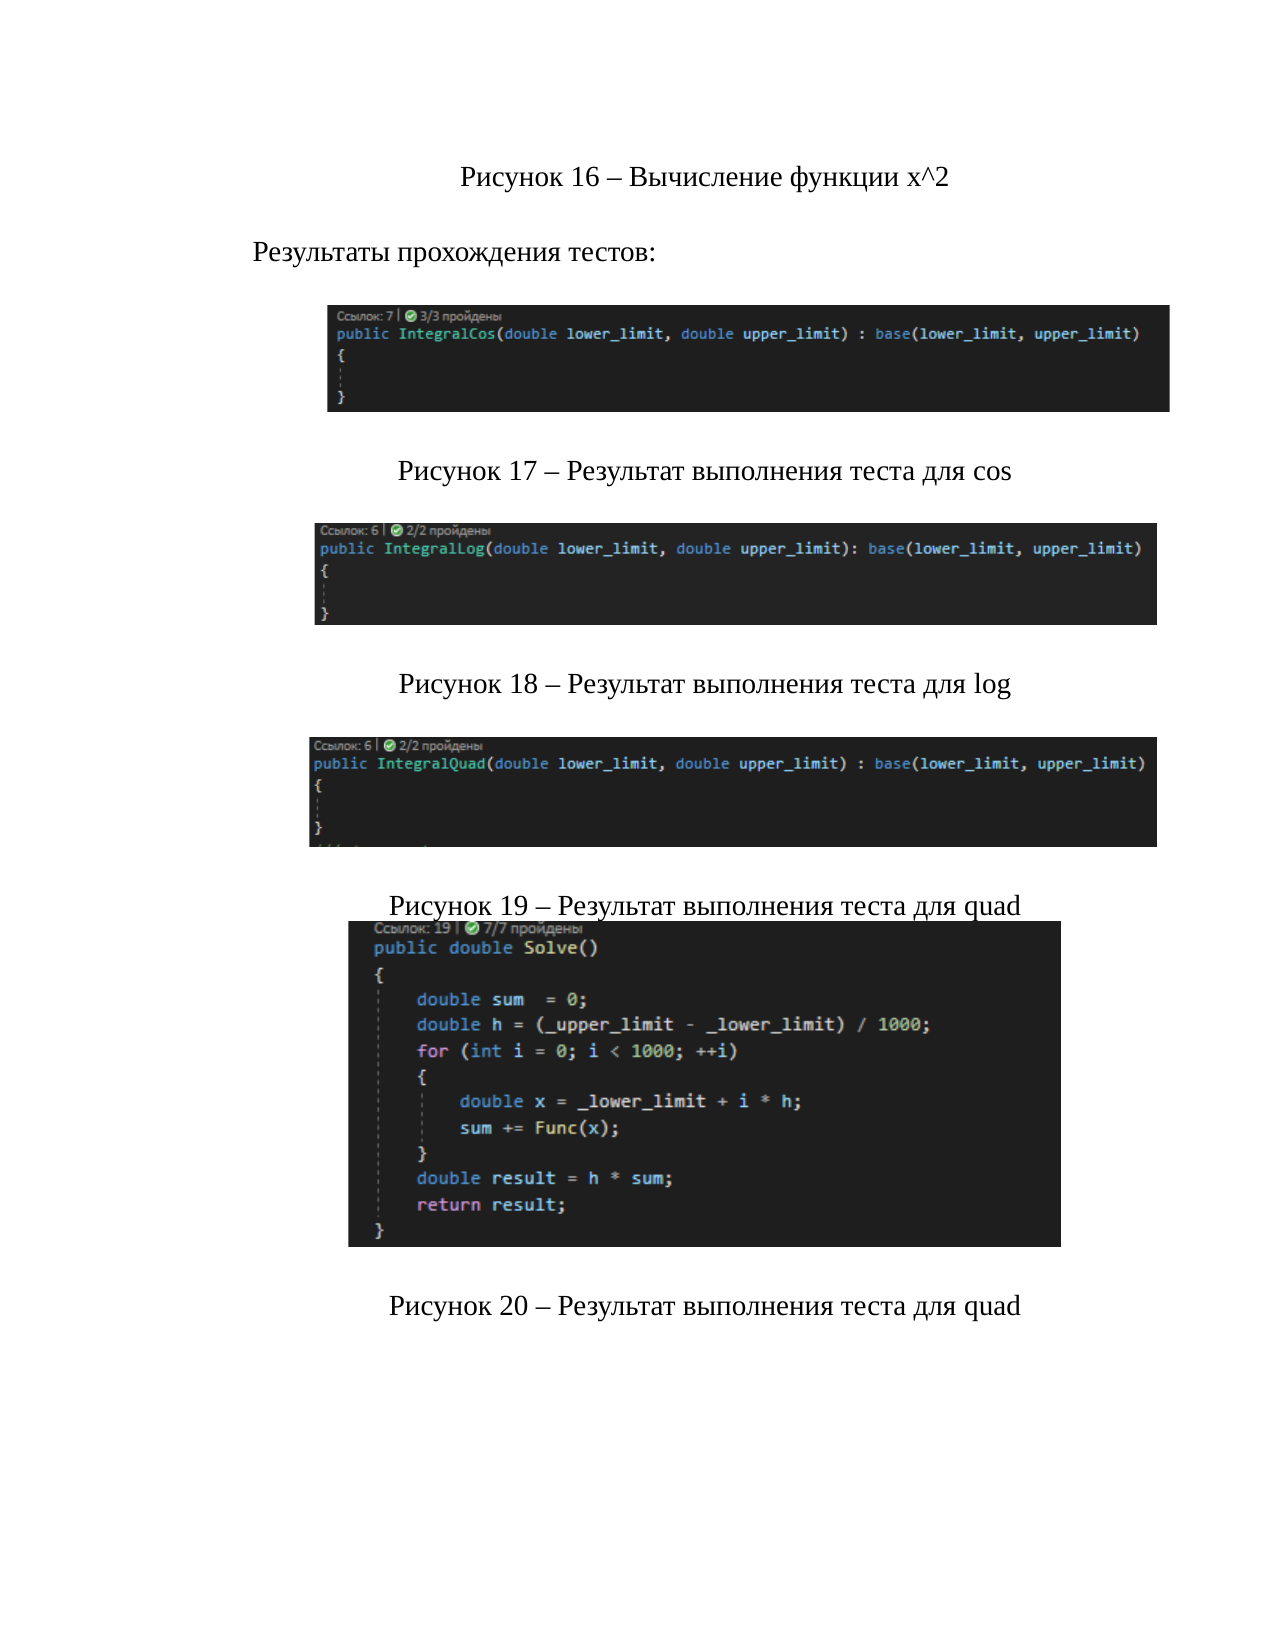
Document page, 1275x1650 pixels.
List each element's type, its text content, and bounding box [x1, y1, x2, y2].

text Рисунок 20 – Результат выполнения теста для quad [177, 1284, 1157, 1322]
picture [309, 737, 1157, 847]
text Рисунок 18 – Результат выполнения теста для log [177, 662, 1157, 700]
picture [314, 523, 1157, 625]
text Рисунок 19 – Результат выполнения теста для quad [177, 884, 1157, 922]
text Рисунок 16 – Вычисление функции x^2 [177, 156, 1157, 193]
picture [327, 305, 1170, 412]
text Результаты прохождения тестов: [177, 231, 1157, 268]
text Рисунок 17 – Результат выполнения теста для cos [177, 449, 1157, 486]
picture [348, 921, 1061, 1247]
